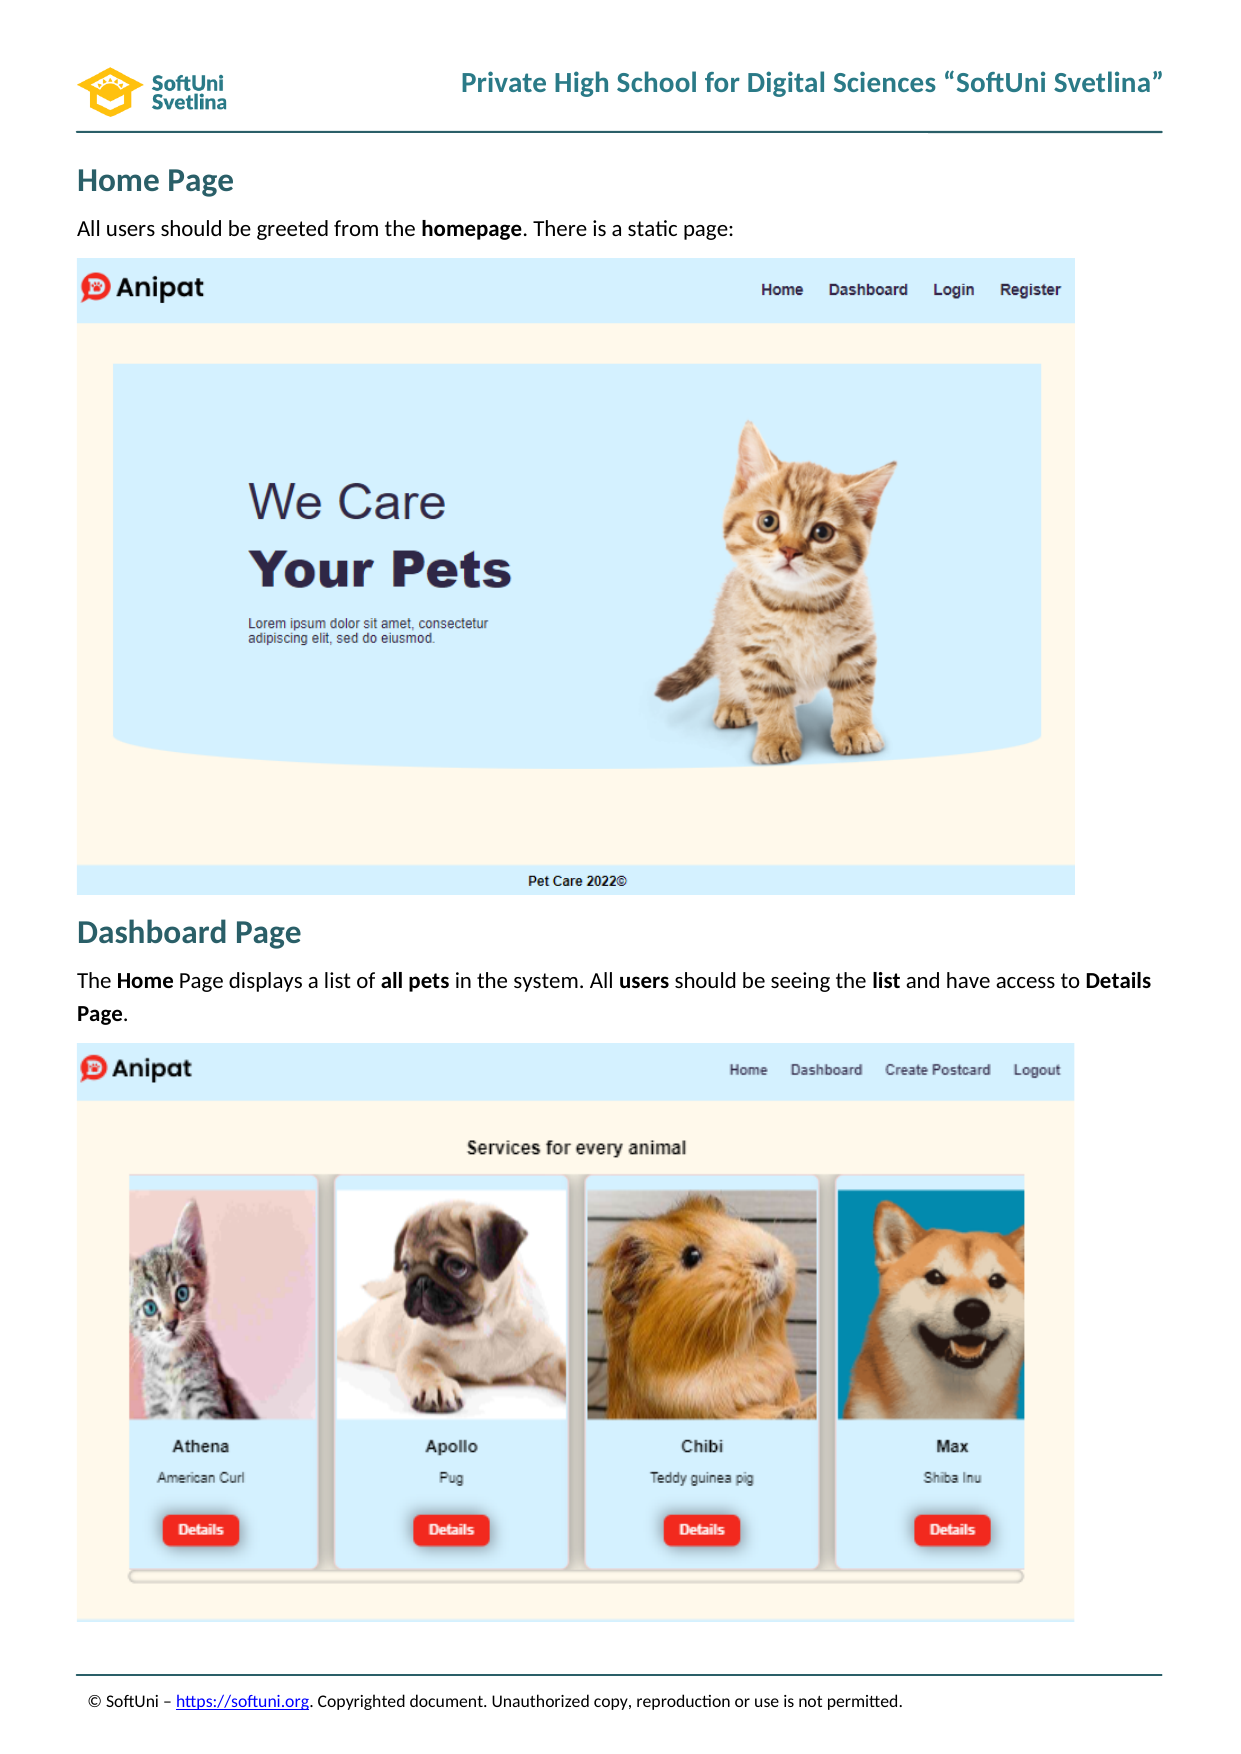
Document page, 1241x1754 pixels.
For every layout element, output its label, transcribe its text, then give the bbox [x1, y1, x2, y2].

picture [76, 1043, 1075, 1622]
picture [77, 67, 227, 117]
text The Home Page displays a list of all pets in the system. All users should be seeing the list and have access to Details Page. [77, 967, 1163, 1027]
subtitle Home Page [77, 159, 1163, 199]
text All users should be greeted from the homepage. There is a static page: [77, 214, 1163, 242]
picture [76, 258, 1075, 895]
subtitle Dashboard Page [77, 912, 1163, 952]
